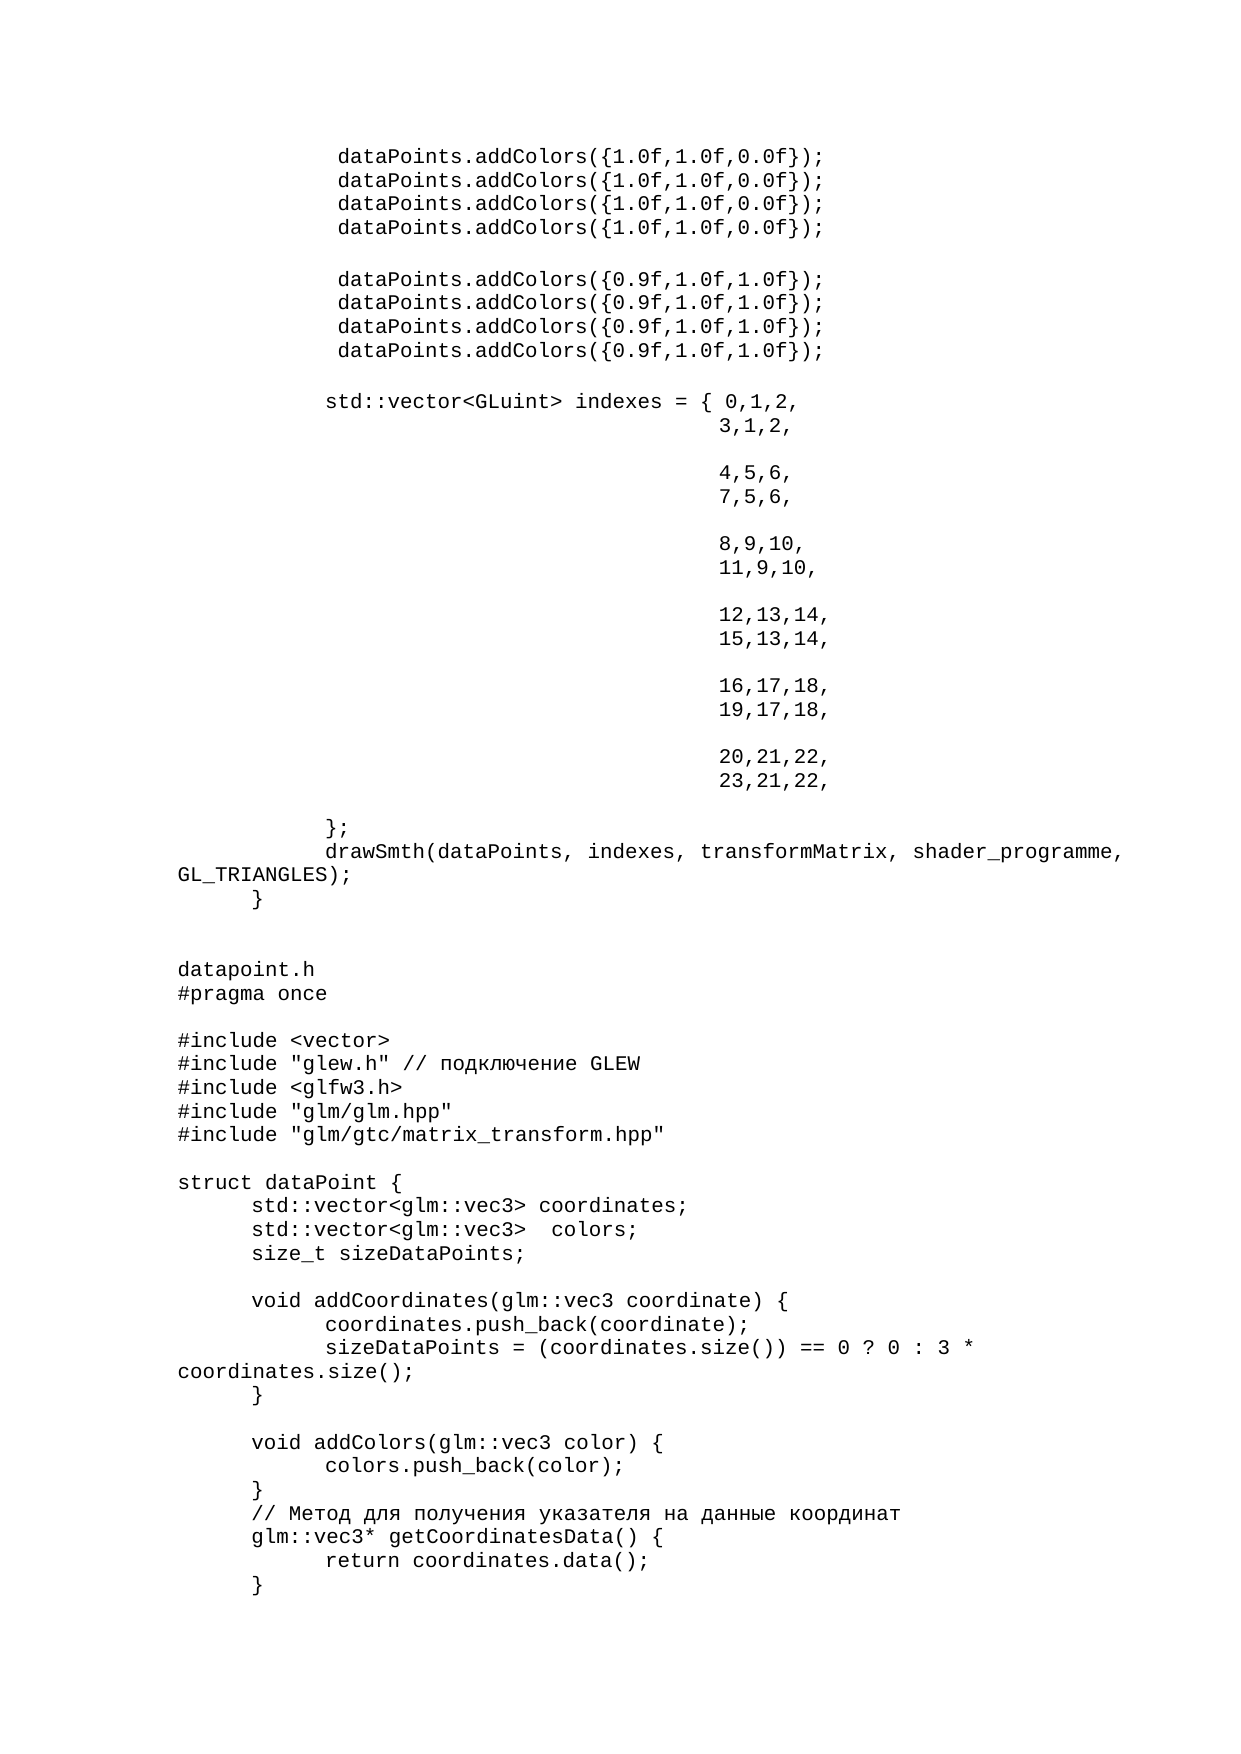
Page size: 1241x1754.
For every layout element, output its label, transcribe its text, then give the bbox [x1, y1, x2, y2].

text 11,9,10, [177, 557, 1152, 581]
text colors.push_back(color); [177, 1455, 1152, 1479]
text }; [177, 817, 1152, 841]
text dataPoints.addColors({1.0f,1.0f,0.0f}); [177, 217, 1152, 241]
text struct dataPoint { [177, 1172, 1152, 1195]
text void addCoordinates(glm::vec3 coordinate) { [177, 1290, 1152, 1313]
text 4,5,6, [177, 462, 1152, 486]
text 8,9,10, [177, 533, 1152, 557]
text #include "glew.h" // подключение GLEW [177, 1053, 1152, 1077]
text #include "glm/gtc/matrix_transform.hpp" [177, 1124, 1152, 1148]
text } [177, 1574, 1152, 1597]
text #include <glfw3.h> [177, 1077, 1152, 1101]
text std::vector<GLuint> indexes = { 0,1,2, [177, 391, 1152, 415]
text #include <vector> [177, 1030, 1152, 1053]
text } [177, 888, 1152, 912]
text 16,17,18, [177, 675, 1152, 699]
text #include "glm/glm.hpp" [177, 1101, 1152, 1124]
text dataPoints.addColors({1.0f,1.0f,0.0f}); [177, 193, 1152, 217]
text datapoint.h [177, 959, 1152, 982]
text sizeDataPoints = (coordinates.size()) == 0 ? 0 : 3 * coordinates.size(); [177, 1337, 1152, 1384]
text dataPoints.addColors({0.9f,1.0f,1.0f}); [177, 316, 1152, 340]
text dataPoints.addColors({0.9f,1.0f,1.0f}); [177, 269, 1152, 292]
text coordinates.push_back(coordinate); [177, 1313, 1152, 1337]
text } [177, 1479, 1152, 1503]
text 20,21,22, [177, 746, 1152, 770]
text return coordinates.data(); [177, 1550, 1152, 1574]
text 23,21,22, [177, 770, 1152, 793]
text drawSmth(dataPoints, indexes, transformMatrix, shader_programme, GL_TRIANGLES); [177, 841, 1152, 888]
text dataPoints.addColors({0.9f,1.0f,1.0f}); [177, 340, 1152, 363]
text std::vector<glm::vec3> coordinates; [177, 1195, 1152, 1219]
text dataPoints.addColors({1.0f,1.0f,0.0f}); [177, 146, 1152, 170]
text // Метод для получения указателя на данные координат [177, 1503, 1152, 1526]
text 15,13,14, [177, 628, 1152, 651]
text #pragma once [177, 982, 1152, 1006]
text dataPoints.addColors({1.0f,1.0f,0.0f}); [177, 170, 1152, 193]
text dataPoints.addColors({0.9f,1.0f,1.0f}); [177, 292, 1152, 316]
text 3,1,2, [177, 415, 1152, 439]
text std::vector<glm::vec3> colors; [177, 1219, 1152, 1243]
text } [177, 1384, 1152, 1408]
text size_t sizeDataPoints; [177, 1243, 1152, 1266]
text void addColors(glm::vec3 color) { [177, 1432, 1152, 1455]
text glm::vec3* getCoordinatesData() { [177, 1526, 1152, 1550]
text 7,5,6, [177, 486, 1152, 509]
text 12,13,14, [177, 604, 1152, 628]
text 19,17,18, [177, 699, 1152, 722]
